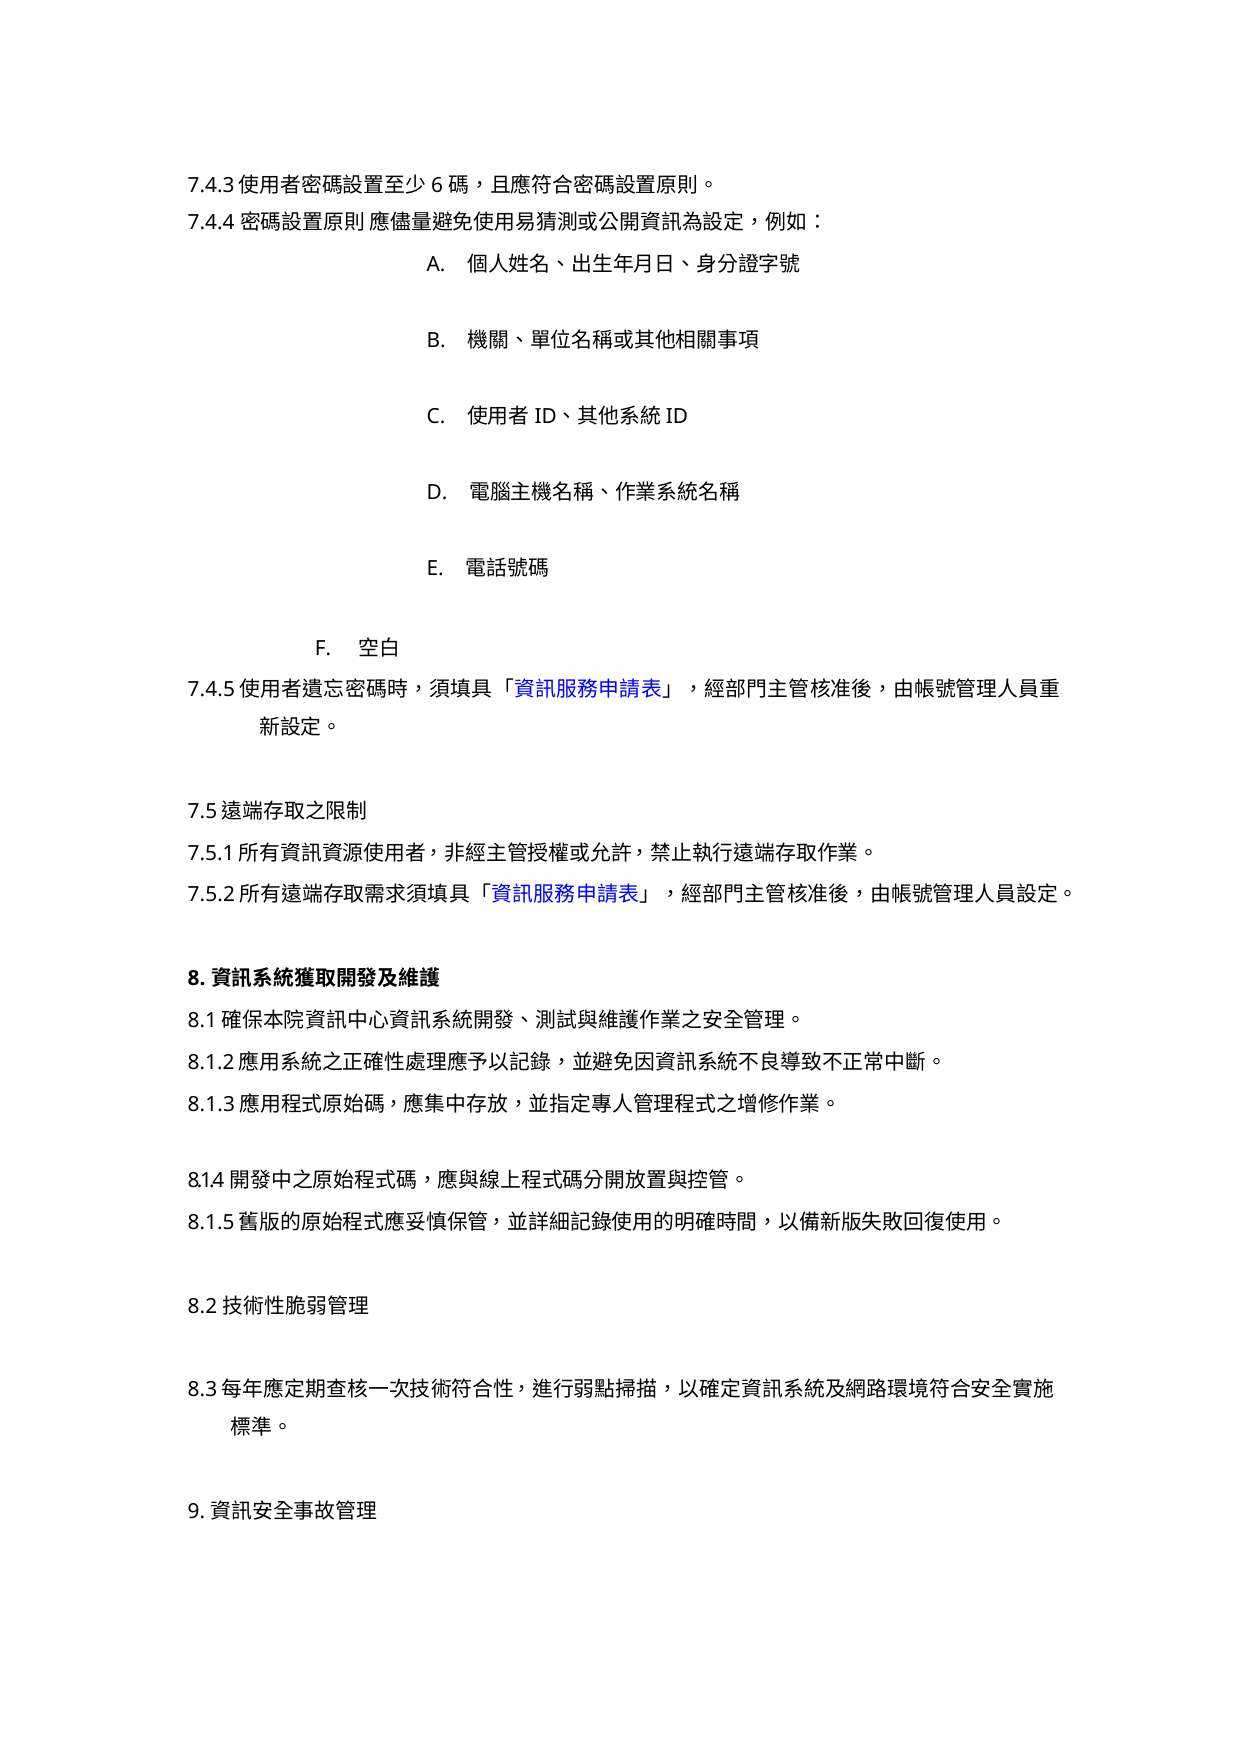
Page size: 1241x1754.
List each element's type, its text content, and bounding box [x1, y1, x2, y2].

text 8.3每年應定期查核一次技術符合性，進行弱點掃描，以確定資訊系統及網路環境符合安全實施標準。 [187, 1369, 1068, 1444]
text 7.4.3使用者密碼設置至少 6 碼，且應符合密碼設置原則。 [187, 164, 1068, 202]
text 8.1.3應用程式原始碼，應集中存放，並指定專人管理程式之增修作業。 [187, 1083, 1068, 1121]
text 8. 資訊系統獲取開發及維護 [187, 958, 1068, 995]
text 7.5遠端存取之限制 [187, 790, 1068, 828]
text D. 電腦主機名稱、作業系統名稱 [426, 471, 1055, 509]
text 8.1.4 開發中之原始程式碼，應與線上程式碼分開放置與控管。 [187, 1160, 1055, 1197]
text F. 空白 [187, 627, 1068, 665]
text B. 機關、單位名稱或其他相關事項 [426, 320, 1055, 357]
text 8.1.5舊版的原始程式應妥慎保管，並詳細記錄使用的明確時間，以備新版失敗回復使用。 [187, 1202, 1068, 1239]
text E. 電話號碼 [426, 547, 1055, 585]
text 8.2 技術性脆弱管理 [187, 1285, 1068, 1323]
text 8.1確保本院資訊中心資訊系統開發、測試與維護作業之安全管理。 [187, 1000, 1068, 1037]
text C. 使用者 ID、其他系統 ID [426, 396, 1055, 433]
text 7.4.5使用者遺忘密碼時，須填具「資訊服務申請表」，經部門主管核准後，由帳號管理人員重新設定。 [187, 669, 1068, 744]
text 8.1.2應用系統之正確性處理應予以記錄，並避免因資訊系統不良導致不正常中斷。 [187, 1042, 1068, 1079]
text 9. 資訊安全事故管理 [187, 1490, 1068, 1528]
text 7.5.2所有遠端存取需求須填具「資訊服務申請表」，經部門主管核准後，由帳號管理人員設定。 [187, 874, 1068, 912]
text A. 個人姓名、出生年月日、身分證字號 [426, 244, 1055, 282]
text 7.5.1所有資訊資源使用者，非經主管授權或允許，禁止執行遠端存取作業。 [187, 832, 1068, 870]
text 7.4.4 密碼設置原則 應儘量避免使用易猜測或公開資訊為設定，例如： [187, 202, 933, 239]
